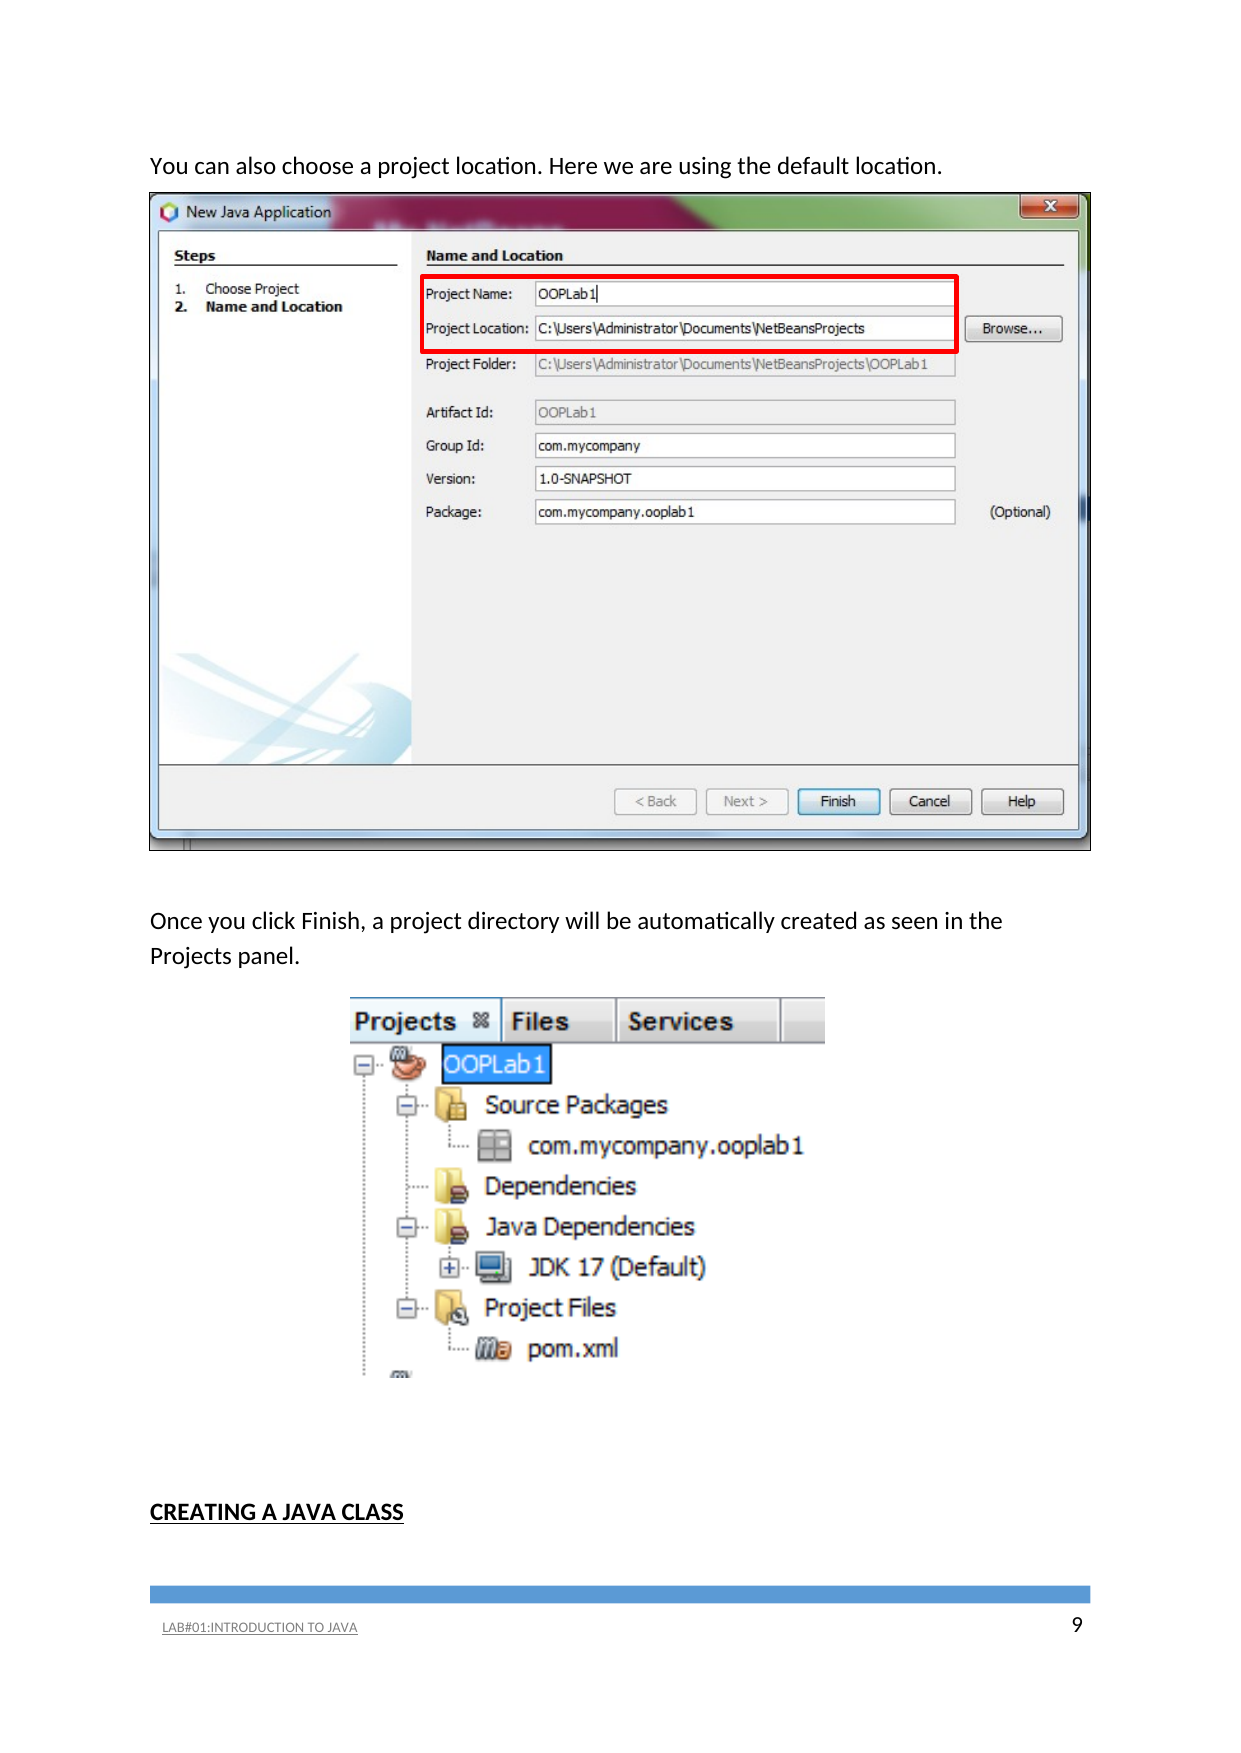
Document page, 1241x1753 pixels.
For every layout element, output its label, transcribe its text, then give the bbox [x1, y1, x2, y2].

picture [150, 193, 1090, 850]
text You can also choose a project location. Here we are using the default location. [150, 150, 1153, 181]
subtitle CREATING A JAVA CLASS [150, 1496, 1153, 1527]
text Once you click Finish, a project directory will be automatically created as seen in the Projects panel. [150, 905, 1007, 971]
picture [350, 997, 825, 1378]
